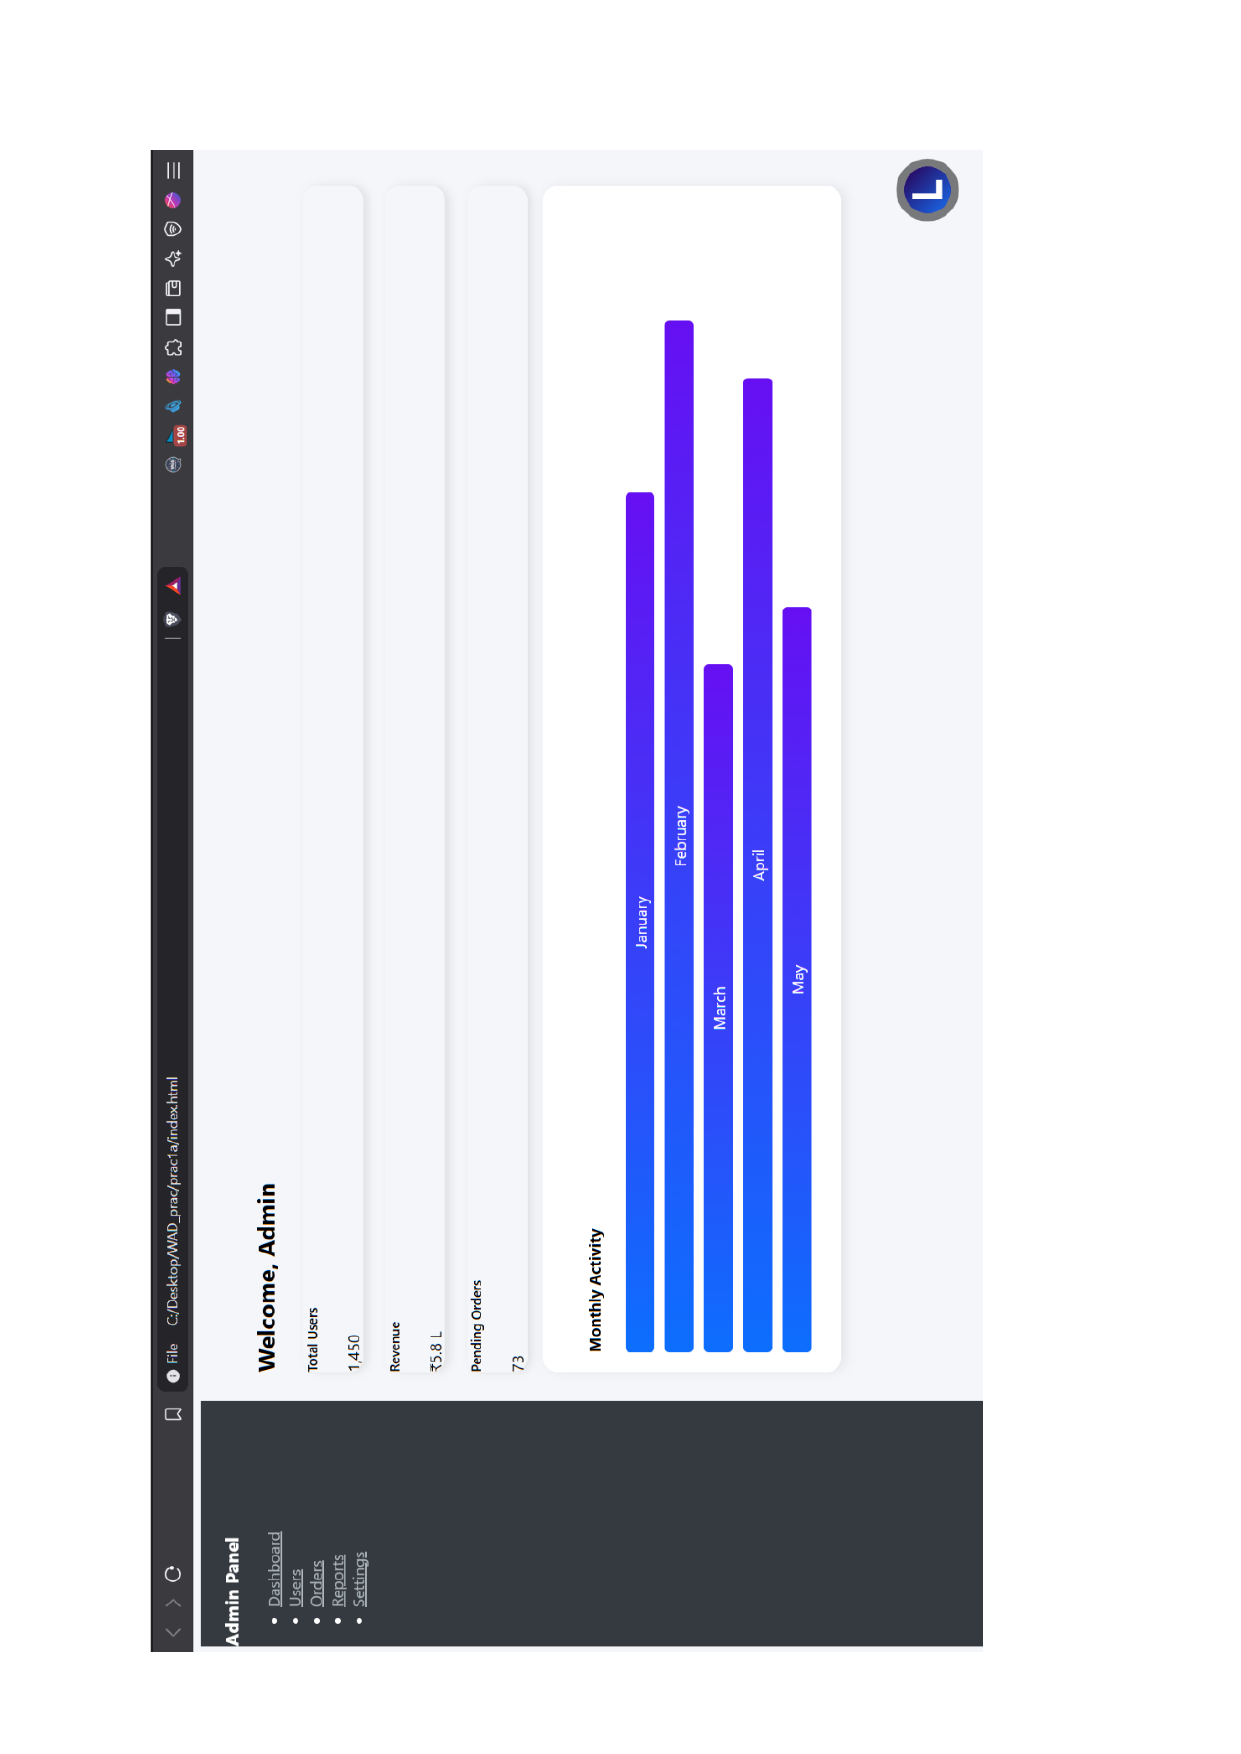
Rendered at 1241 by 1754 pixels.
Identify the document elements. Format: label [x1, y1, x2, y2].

picture [152, 151, 983, 1650]
